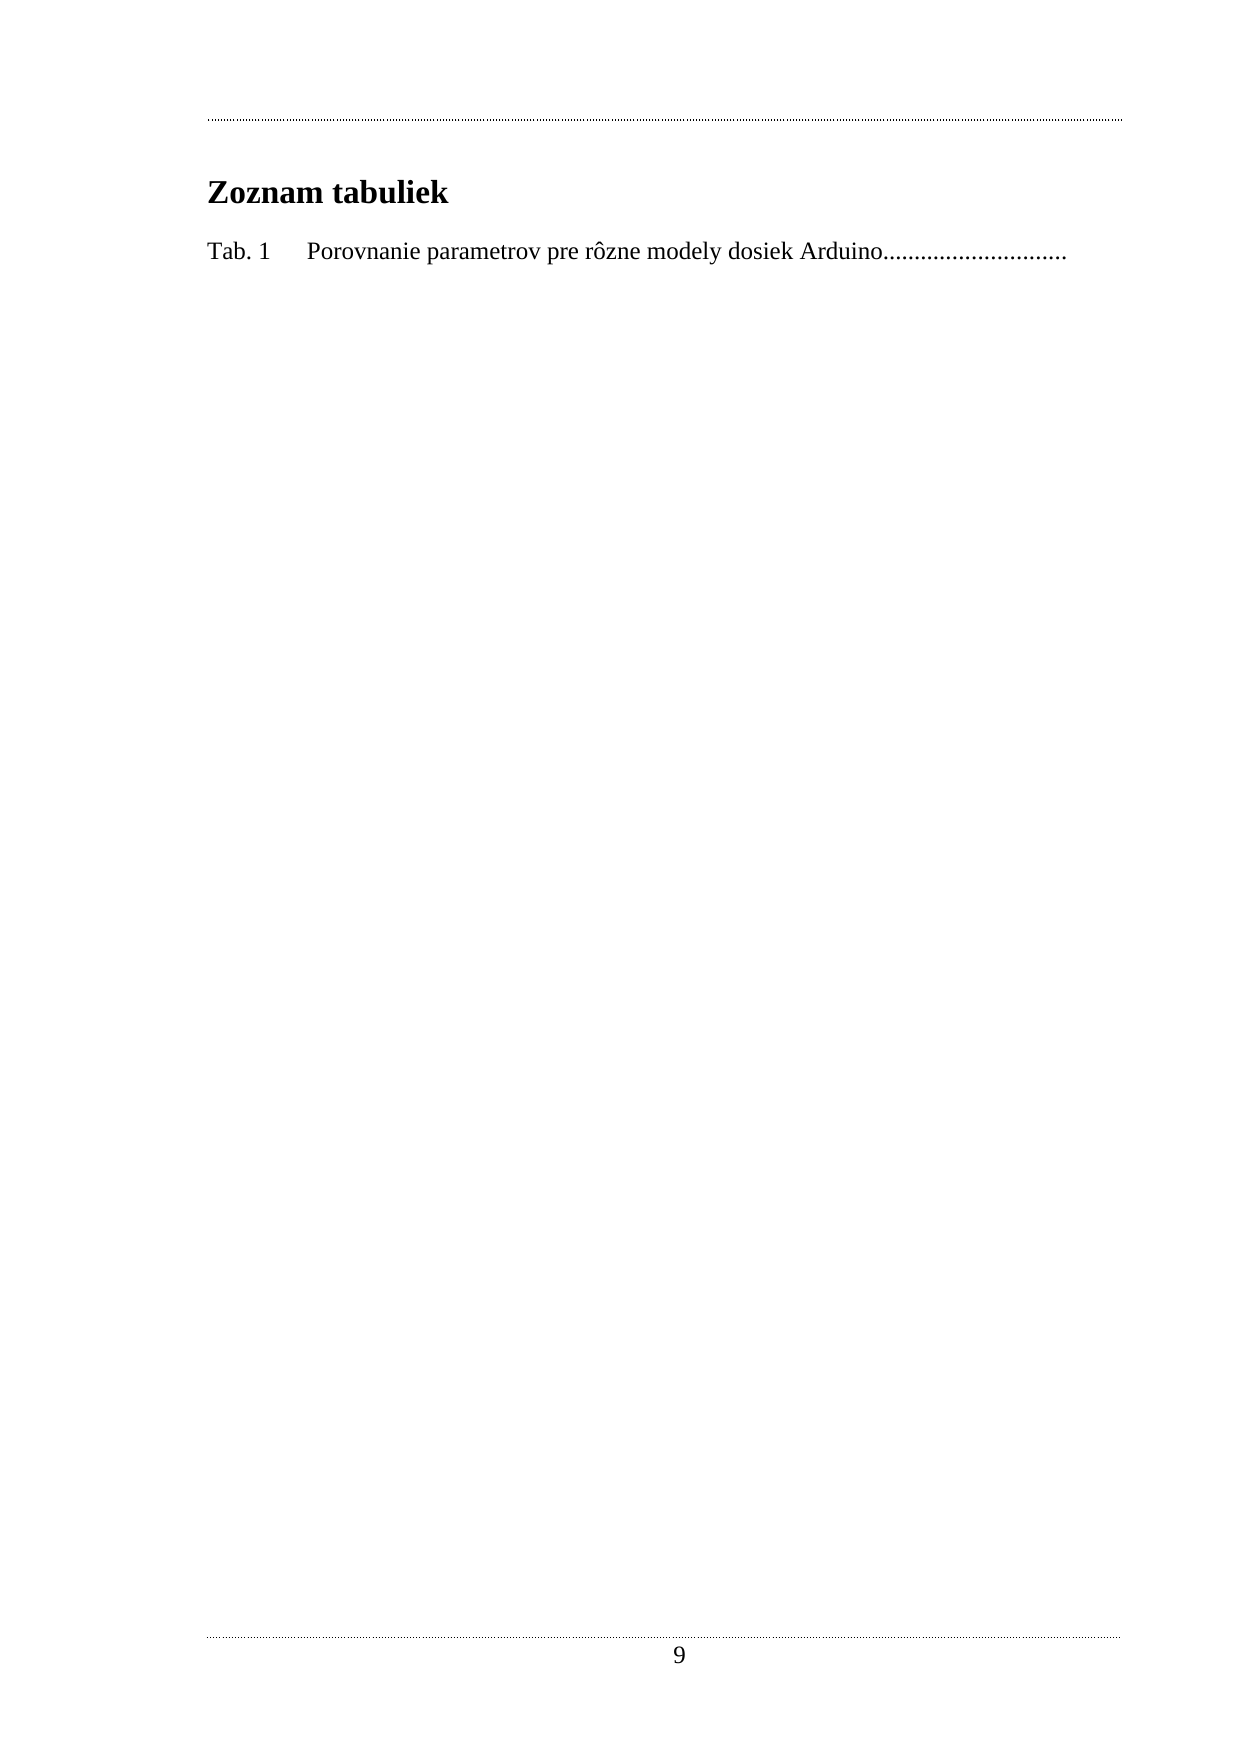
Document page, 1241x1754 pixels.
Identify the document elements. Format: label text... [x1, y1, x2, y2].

text Tab. 1 Porovnanie parametrov pre rôzne modely dosiek Arduino. 16 [207, 236, 1063, 265]
list Zoznam tabuliek [207, 173, 1122, 211]
